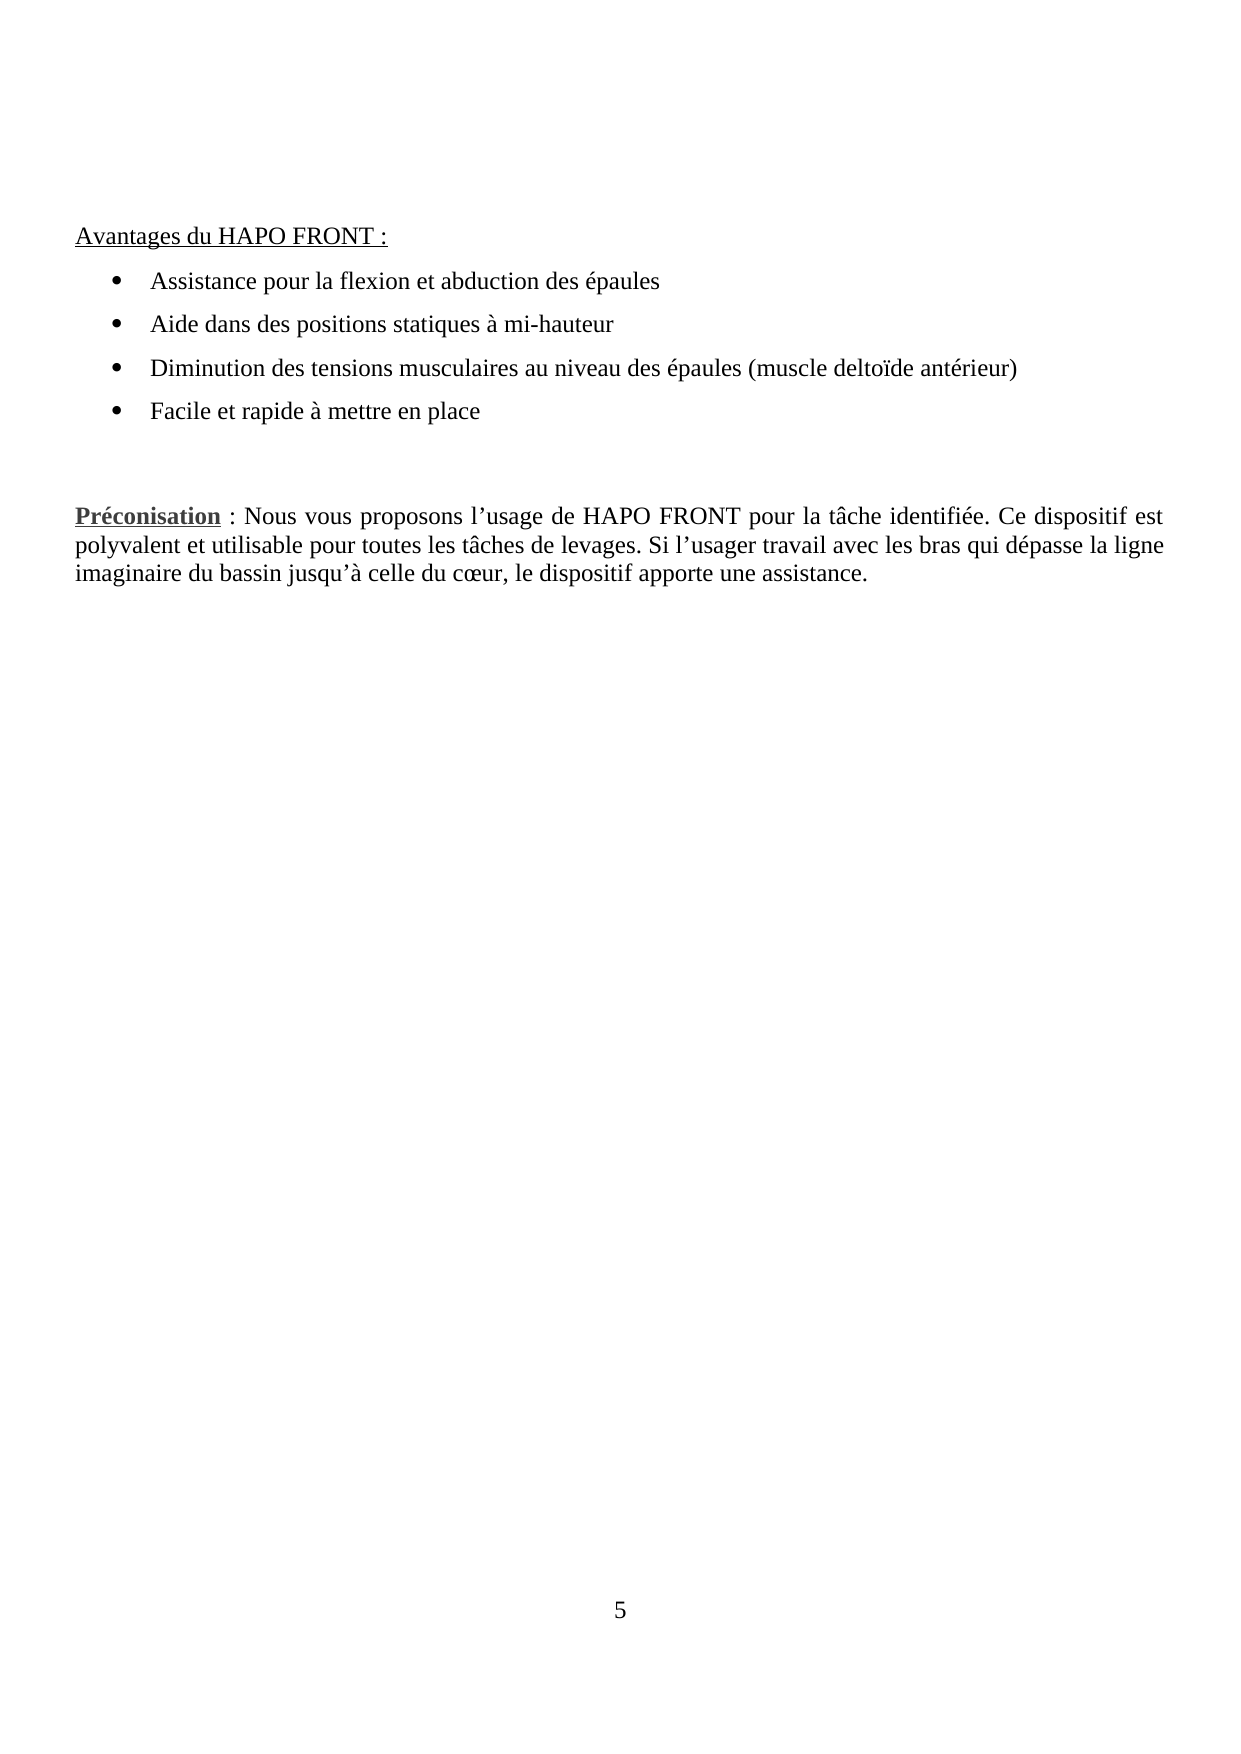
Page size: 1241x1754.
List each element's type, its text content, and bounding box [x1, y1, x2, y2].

list Diminution des tensions musculaires au niveau des épaules (muscle deltoïde antérieur) [112, 353, 1165, 381]
list Assistance pour la flexion et abduction des épaules [112, 266, 1165, 295]
list Facile et rapide à mettre en place [112, 396, 1165, 424]
text Avantages du HAPO FRONT : [75, 221, 1165, 250]
list Aide dans des positions statiques à mi-hauteur [112, 309, 1165, 338]
text Préconisation : Nous vous proposons l’usage de HAPO FRONT pour la tâche identifiée. Ce dispositif est polyvalent et utilisable pour toutes les tâches de levages. Si l’usager travail avec les bras qui dépasse la ligne imaginaire du bassin jusqu’à celle du cœur, le dispositif apporte une assistance. [75, 501, 1165, 587]
